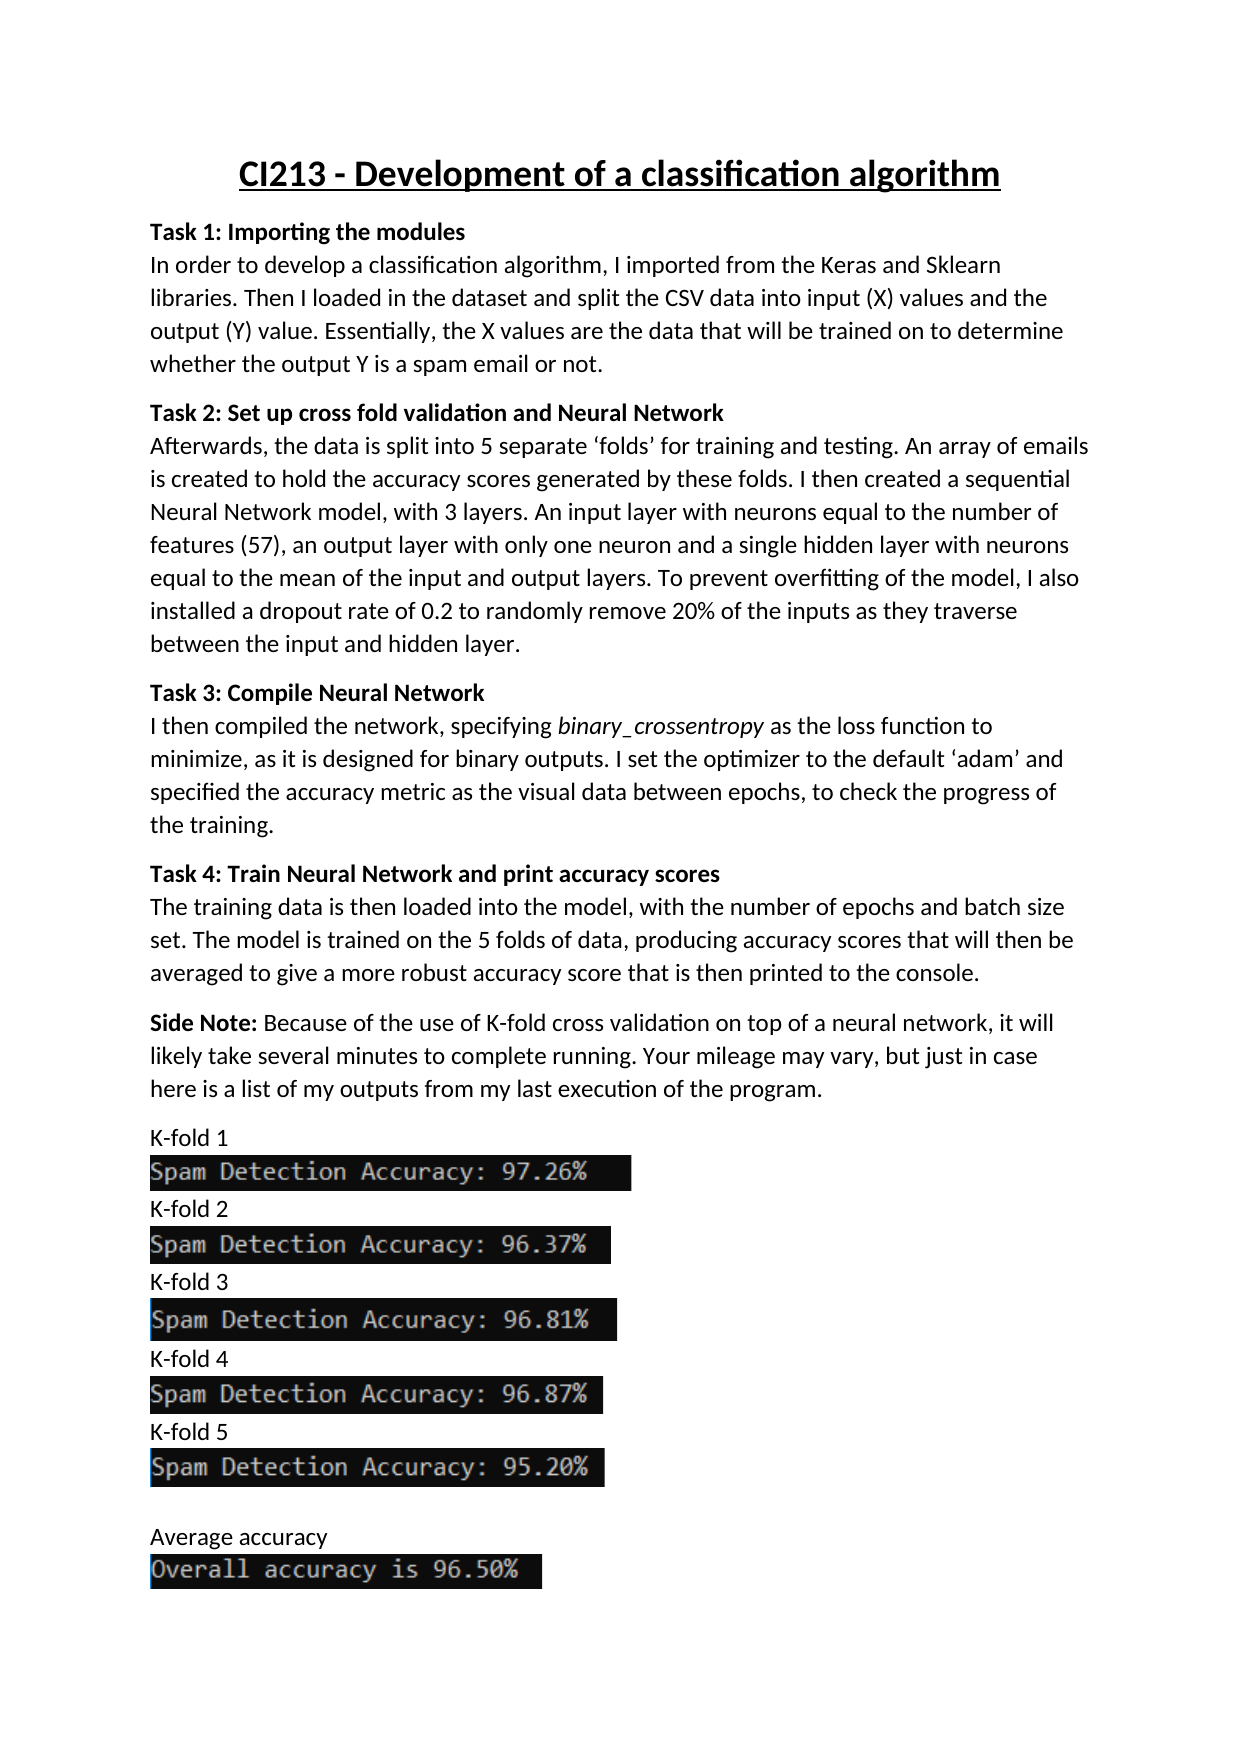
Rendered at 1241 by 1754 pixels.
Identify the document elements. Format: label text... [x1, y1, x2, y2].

text CI213 - Development of a classification algorithm [150, 150, 1090, 196]
picture [150, 1226, 611, 1264]
text Task 2: Set up cross fold validation and Neural Network Afterwards, the data is split into 5 separate ‘folds’ for training and testing. An array of emails is created to hold the accuracy scores generated by these folds. I then created a sequential Neural Network model, with 3 layers. An input layer with neurons equal to the number of features (57), an output layer with only one neuron and a single hidden layer with neurons equal to the mean of the input and output layers. To prevent overfitting of the model, I also installed a dropout rate of 0.2 to randomly remove 20% of the inputs as they traverse between the input and hidden layer. [150, 397, 1090, 658]
picture [150, 1298, 618, 1341]
text K-fold 1 K-fold 2 K-fold 3 K-fold 4 K-fold 5 Average accuracy [150, 1122, 1090, 1588]
picture [150, 1554, 543, 1589]
text Task 3: Compile Neural Network I then compiled the network, specifying binary_crossentropy as the loss function to minimize, as it is designed for binary outputs. I set the optimizer to the default ‘adam’ and specified the accuracy metric as the visual data between epochs, to check the progress of the training. [150, 677, 1090, 839]
picture [150, 1376, 604, 1414]
picture [150, 1448, 605, 1487]
text Task 4: Train Neural Network and print accuracy scores The training data is then loaded into the model, with the number of epochs and batch size set. The model is trained on the 5 folds of data, producing accuracy scores that will then be averaged to give a more robust accuracy score that is then printed to the console. [150, 859, 1090, 988]
text Task 1: Importing the modules In order to develop a classification algorithm, I imported from the Keras and Sklearn libraries. Then I loaded in the dataset and split the CSV data into input (X) values and the output (Y) value. Essentially, the X values are the data that will be trained on to determine whether the output Y is a spam email or not. [150, 216, 1090, 378]
text Side Note: Because of the use of K-fold cross validation on top of a neural network, it will likely take several minutes to complete running. Your mileage may vary, but just in case here is a list of my outputs from my last execution of the program. [150, 1007, 1090, 1103]
picture [150, 1155, 632, 1191]
